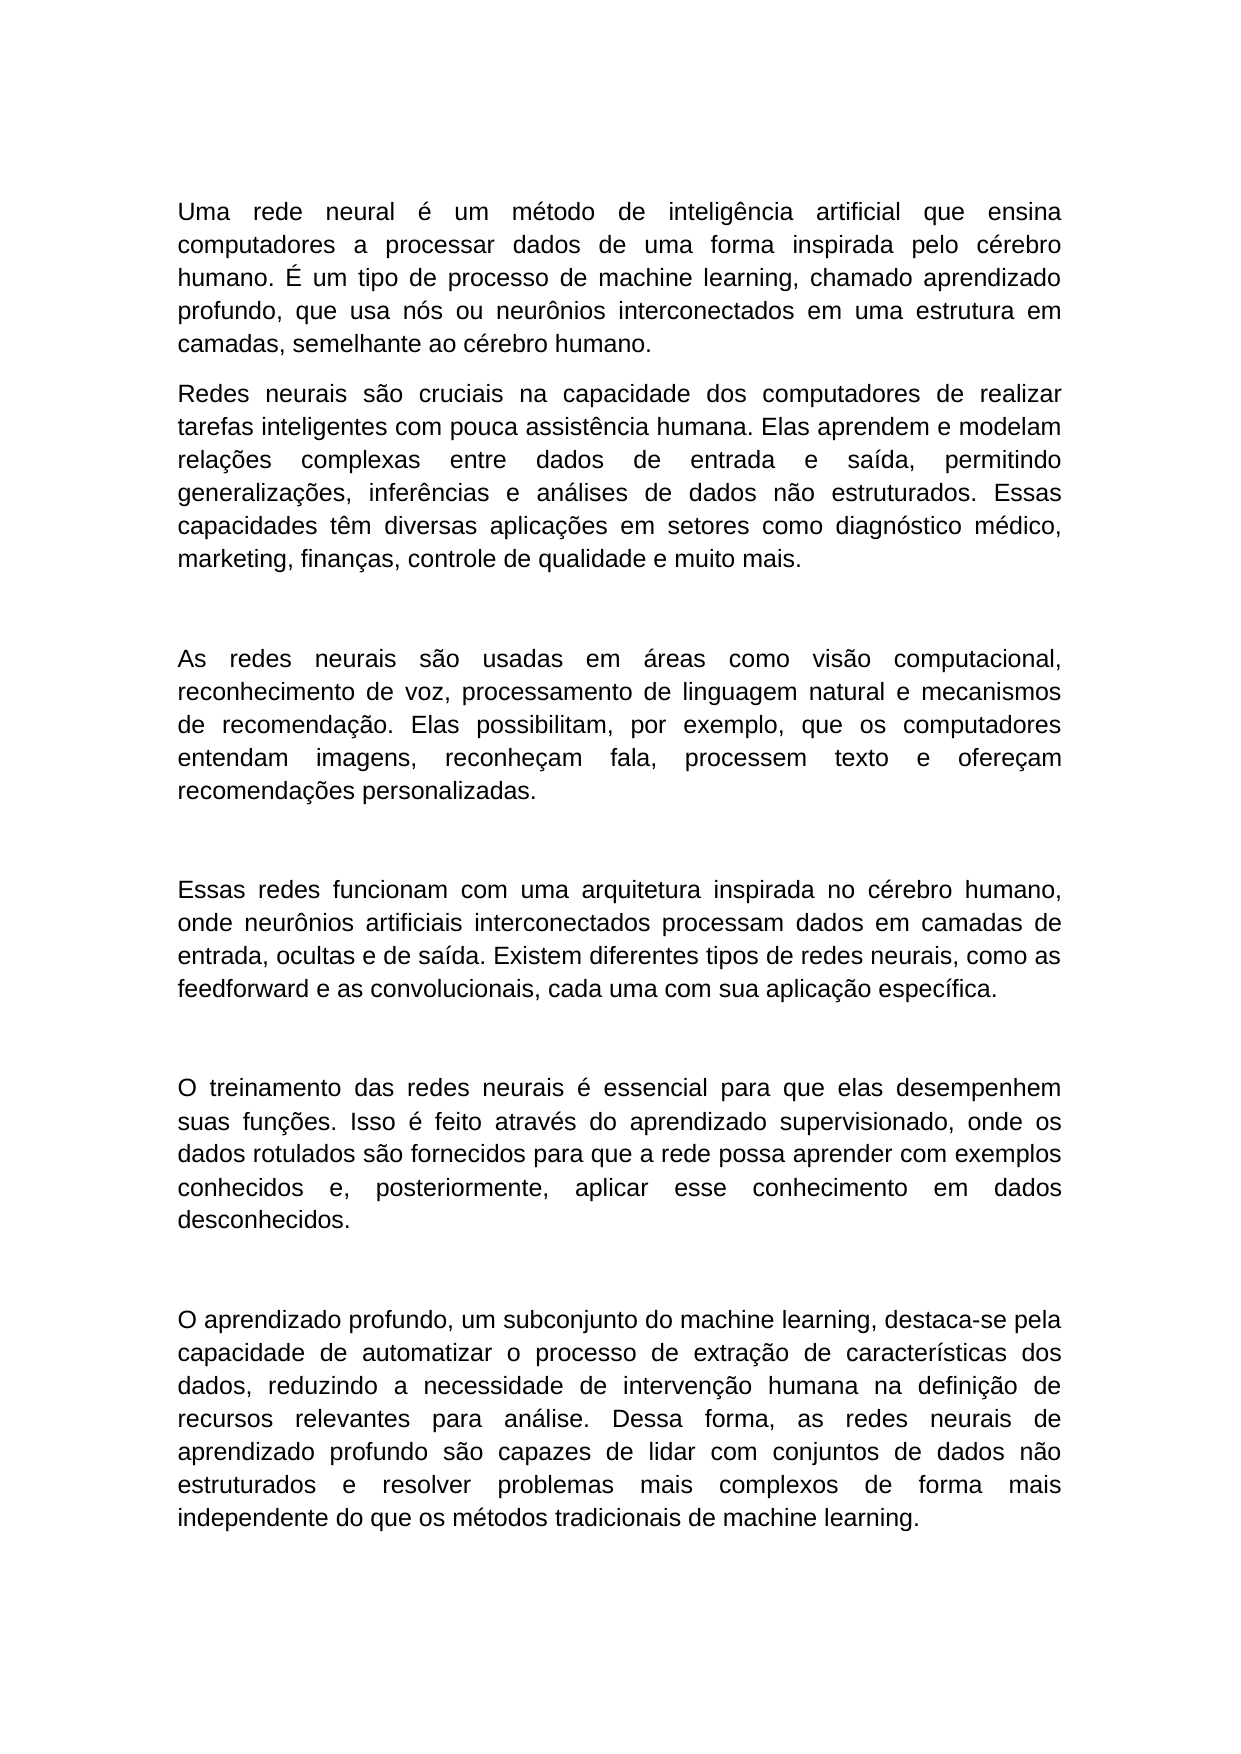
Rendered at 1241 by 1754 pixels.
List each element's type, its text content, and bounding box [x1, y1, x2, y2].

text O treinamento das redes neurais é essencial para que elas desempenhem suas funções. Isso é feito através do aprendizado supervisionado, onde os dados rotulados são fornecidos para que a rede possa aprender com exemplos conhecidos e, posteriormente, aplicar esse conhecimento em dados desconhecidos. [177, 1073, 1063, 1234]
text Essas redes funcionam com uma arquitetura inspirada no cérebro humano, onde neurônios artificiais interconectados processam dados em camadas de entrada, ocultas e de saída. Existem diferentes tipos de redes neurais, como as feedforward e as convolucionais, cada uma com sua aplicação específica. [177, 875, 1063, 1003]
text Uma rede neural é um método de inteligência artificial que ensina computadores a processar dados de uma forma inspirada pelo cérebro humano. É um tipo de processo de machine learning, chamado aprendizado profundo, que usa nós ou neurônios interconectados em uma estrutura em camadas, semelhante ao cérebro humano. [177, 197, 1063, 358]
text Redes neurais são cruciais na capacidade dos computadores de realizar tarefas inteligentes com pouca assistência humana. Elas aprendem e modelam relações complexas entre dados de entrada e saída, permitindo generalizações, inferências e análises de dados não estruturados. Essas capacidades têm diversas aplicações em setores como diagnóstico médico, marketing, finanças, controle de qualidade e muito mais. [177, 379, 1063, 573]
text O aprendizado profundo, um subconjunto do machine learning, destaca-se pela capacidade de automatizar o processo de extração de características dos dados, reduzindo a necessidade de intervenção humana na definição de recursos relevantes para análise. Dessa forma, as redes neurais de aprendizado profundo são capazes de lidar com conjuntos de dados não estruturados e resolver problemas mais complexos de forma mais independente do que os métodos tradicionais de machine learning. [177, 1305, 1063, 1532]
text As redes neurais são usadas em áreas como visão computacional, reconhecimento de voz, processamento de linguagem natural e mecanismos de recomendação. Elas possibilitam, por exemplo, que os computadores entendam imagens, reconheçam fala, processem texto e ofereçam recomendações personalizadas. [177, 643, 1063, 804]
